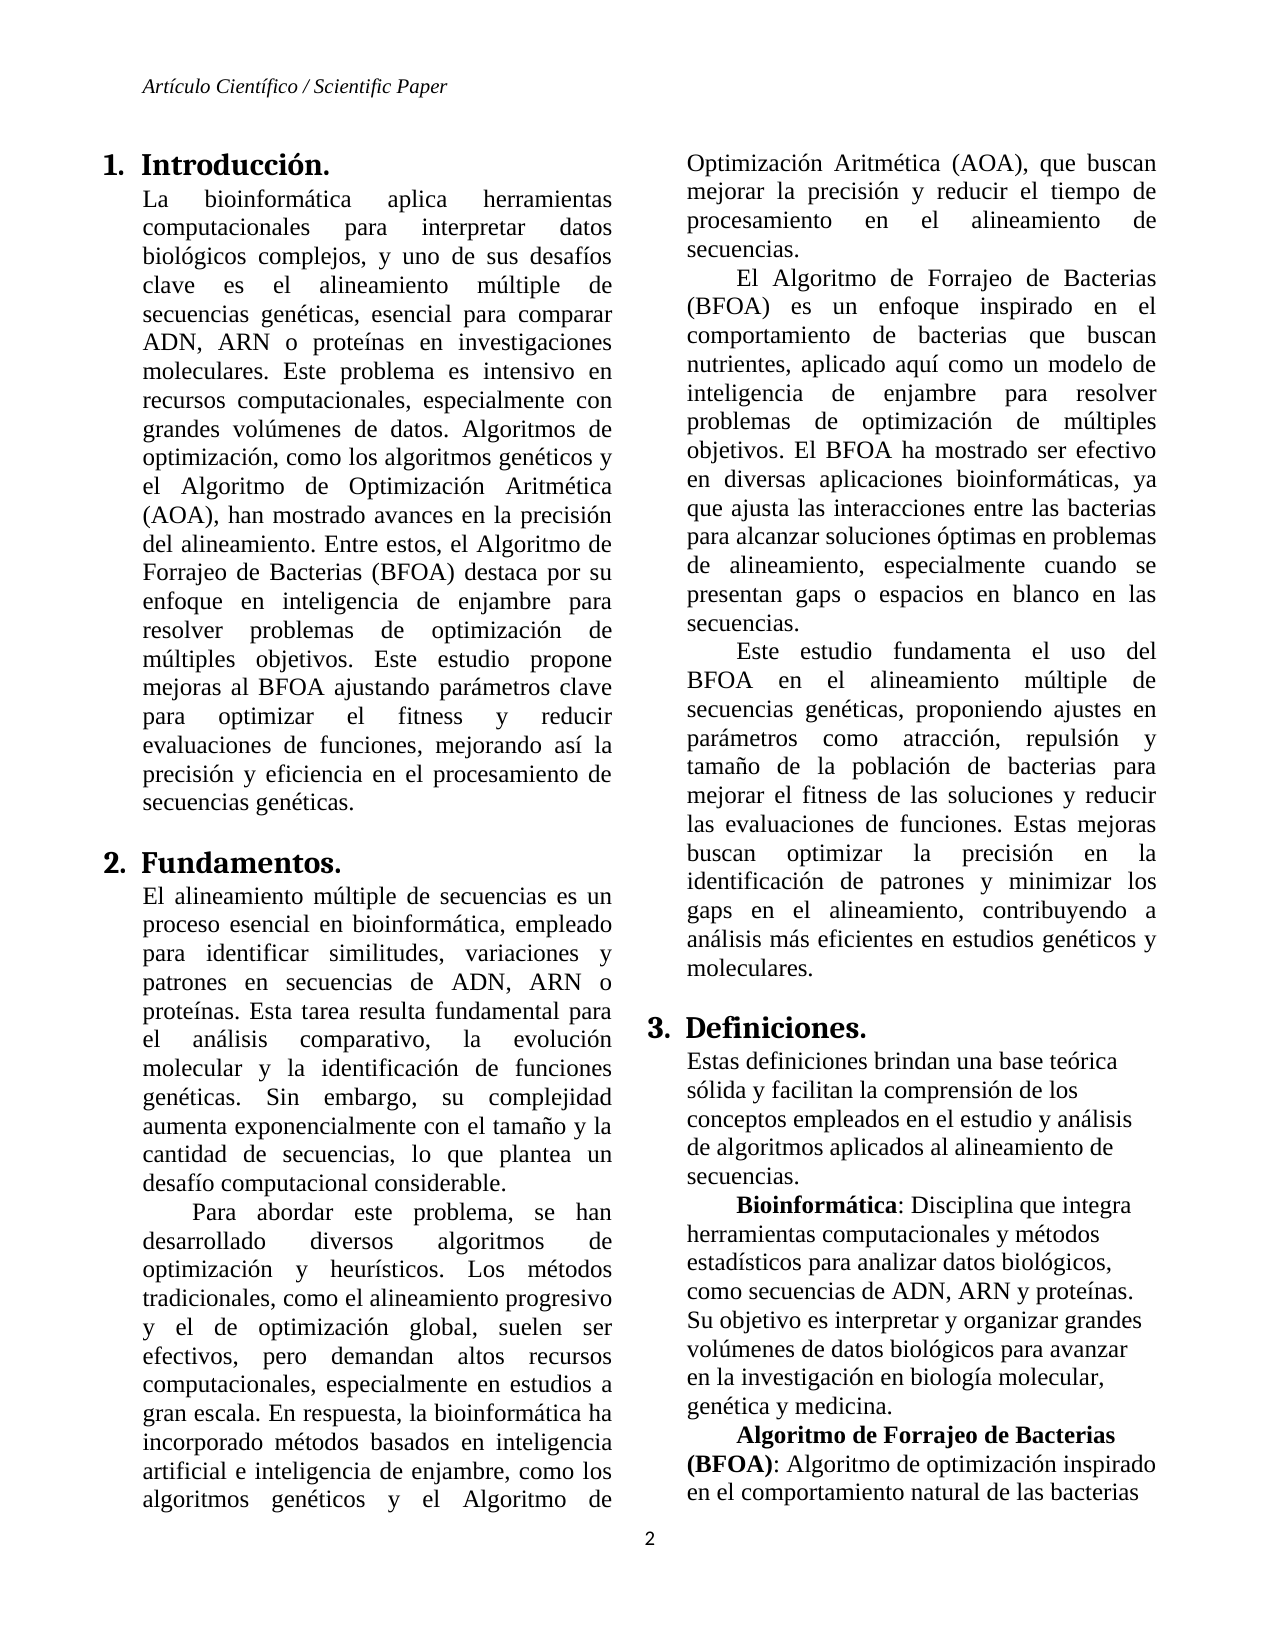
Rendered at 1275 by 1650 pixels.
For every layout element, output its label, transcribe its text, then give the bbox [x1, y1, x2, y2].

text La bioinformática aplica herramientas computacionales para interpretar datos biológicos complejos, y uno de sus desafíos clave es el alineamiento múltiple de secuencias genéticas, esencial para comparar ADN, ARN o proteínas en investigaciones moleculares. Este problema es intensivo en recursos computacionales, especialmente con grandes volúmenes de datos. Algoritmos de optimización, como los algoritmos genéticos y el Algoritmo de Optimización Aritmética (AOA), han mostrado avances en la precisión del alineamiento. Entre estos, el Algoritmo de Forrajeo de Bacterias (BFOA) destaca por su enfoque en inteligencia de enjambre para resolver problemas de optimización de múltiples objetivos. Este estudio propone mejoras al BFOA ajustando parámetros clave para optimizar el fitness y reducir evaluaciones de funciones, mejorando así la precisión y eficiencia en el procesamiento de secuencias genéticas. [142, 184, 612, 816]
text Este estudio fundamenta el uso del BFOA en el alineamiento múltiple de secuencias genéticas, proponiendo ajustes en parámetros como atracción, repulsión y tamaño de la población de bacterias para mejorar el fitness de las soluciones y reducir las evaluaciones de funciones. Estas mejoras buscan optimizar la precisión en la identificación de patrones y minimizar los gaps en el alineamiento, contribuyendo a análisis más eficientes en estudios genéticos y moleculares. [687, 636, 1157, 981]
text Para abordar este problema, se han desarrollado diversos algoritmos de optimización y heurísticos. Los métodos tradicionales, como el alineamiento progresivo y el de optimización global, suelen ser efectivos, pero demandan altos recursos computacionales, especialmente en estudios a gran escala. En respuesta, la bioinformática ha incorporado métodos basados en inteligencia artificial e inteligencia de enjambre, como los algoritmos genéticos y el Algoritmo de Optimización Aritmética (AOA), que buscan mejorar la precisión y reducir el tiempo de procesamiento en el alineamiento de secuencias. [687, 148, 1157, 263]
subtitle Introducción. [103, 148, 612, 184]
text Estas definiciones brindan una base teórica sólida y facilitan la comprensión de los conceptos empleados en el estudio y análisis de algoritmos aplicados al alineamiento de secuencias. [687, 1046, 1157, 1190]
subtitle Definiciones. [648, 1010, 1157, 1046]
text Para abordar este problema, se han desarrollado diversos algoritmos de optimización y heurísticos. Los métodos tradicionales, como el alineamiento progresivo y el de optimización global, suelen ser efectivos, pero demandan altos recursos computacionales, especialmente en estudios a gran escala. En respuesta, la bioinformática ha incorporado métodos basados en inteligencia artificial e inteligencia de enjambre, como los algoritmos genéticos y el Algoritmo de Optimización Aritmética (AOA), que buscan mejorar la precisión y reducir el tiempo de procesamiento en el alineamiento de secuencias. [142, 1197, 612, 1513]
text El alineamiento múltiple de secuencias es un proceso esencial en bioinformática, empleado para identificar similitudes, variaciones y patrones en secuencias de ADN, ARN o proteínas. Esta tarea resulta fundamental para el análisis comparativo, la evolución molecular y la identificación de funciones genéticas. Sin embargo, su complejidad aumenta exponencialmente con el tamaño y la cantidad de secuencias, lo que plantea un desafío computacional considerable. [142, 881, 612, 1197]
text El Algoritmo de Forrajeo de Bacterias (BFOA) es un enfoque inspirado en el comportamiento de bacterias que buscan nutrientes, aplicado aquí como un modelo de inteligencia de enjambre para resolver problemas de optimización de múltiples objetivos. El BFOA ha mostrado ser efectivo en diversas aplicaciones bioinformáticas, ya que ajusta las interacciones entre las bacterias para alcanzar soluciones óptimas en problemas de alineamiento, especialmente cuando se presentan gaps o espacios en blanco en las secuencias. [687, 263, 1157, 636]
text Bioinformática: Disciplina que integra herramientas computacionales y métodos estadísticos para analizar datos biológicos, como secuencias de ADN, ARN y proteínas. Su objetivo es interpretar y organizar grandes volúmenes de datos biológicos para avanzar en la investigación en biología molecular, genética y medicina. [687, 1190, 1157, 1420]
subtitle Fundamentos. [103, 845, 612, 881]
